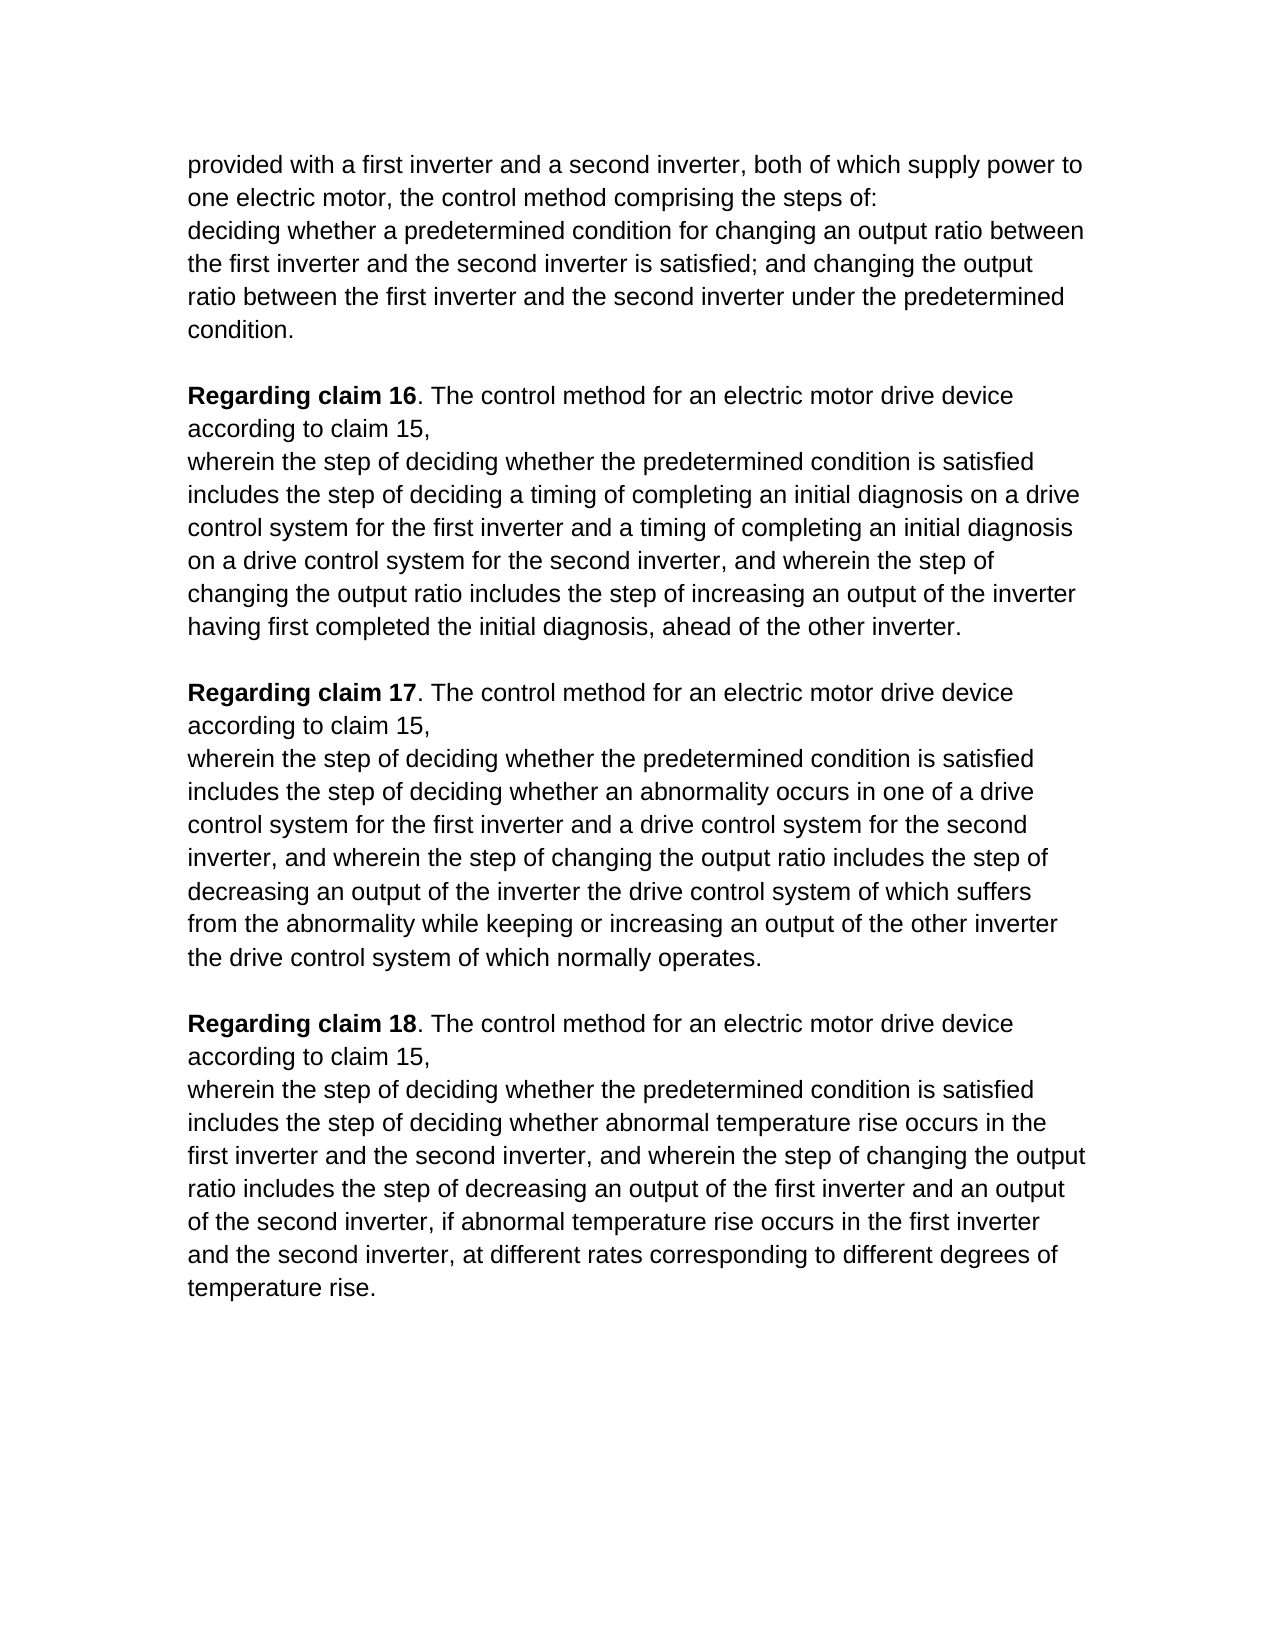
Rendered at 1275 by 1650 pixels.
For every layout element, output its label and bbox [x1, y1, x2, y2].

text [187, 150, 1087, 1367]
